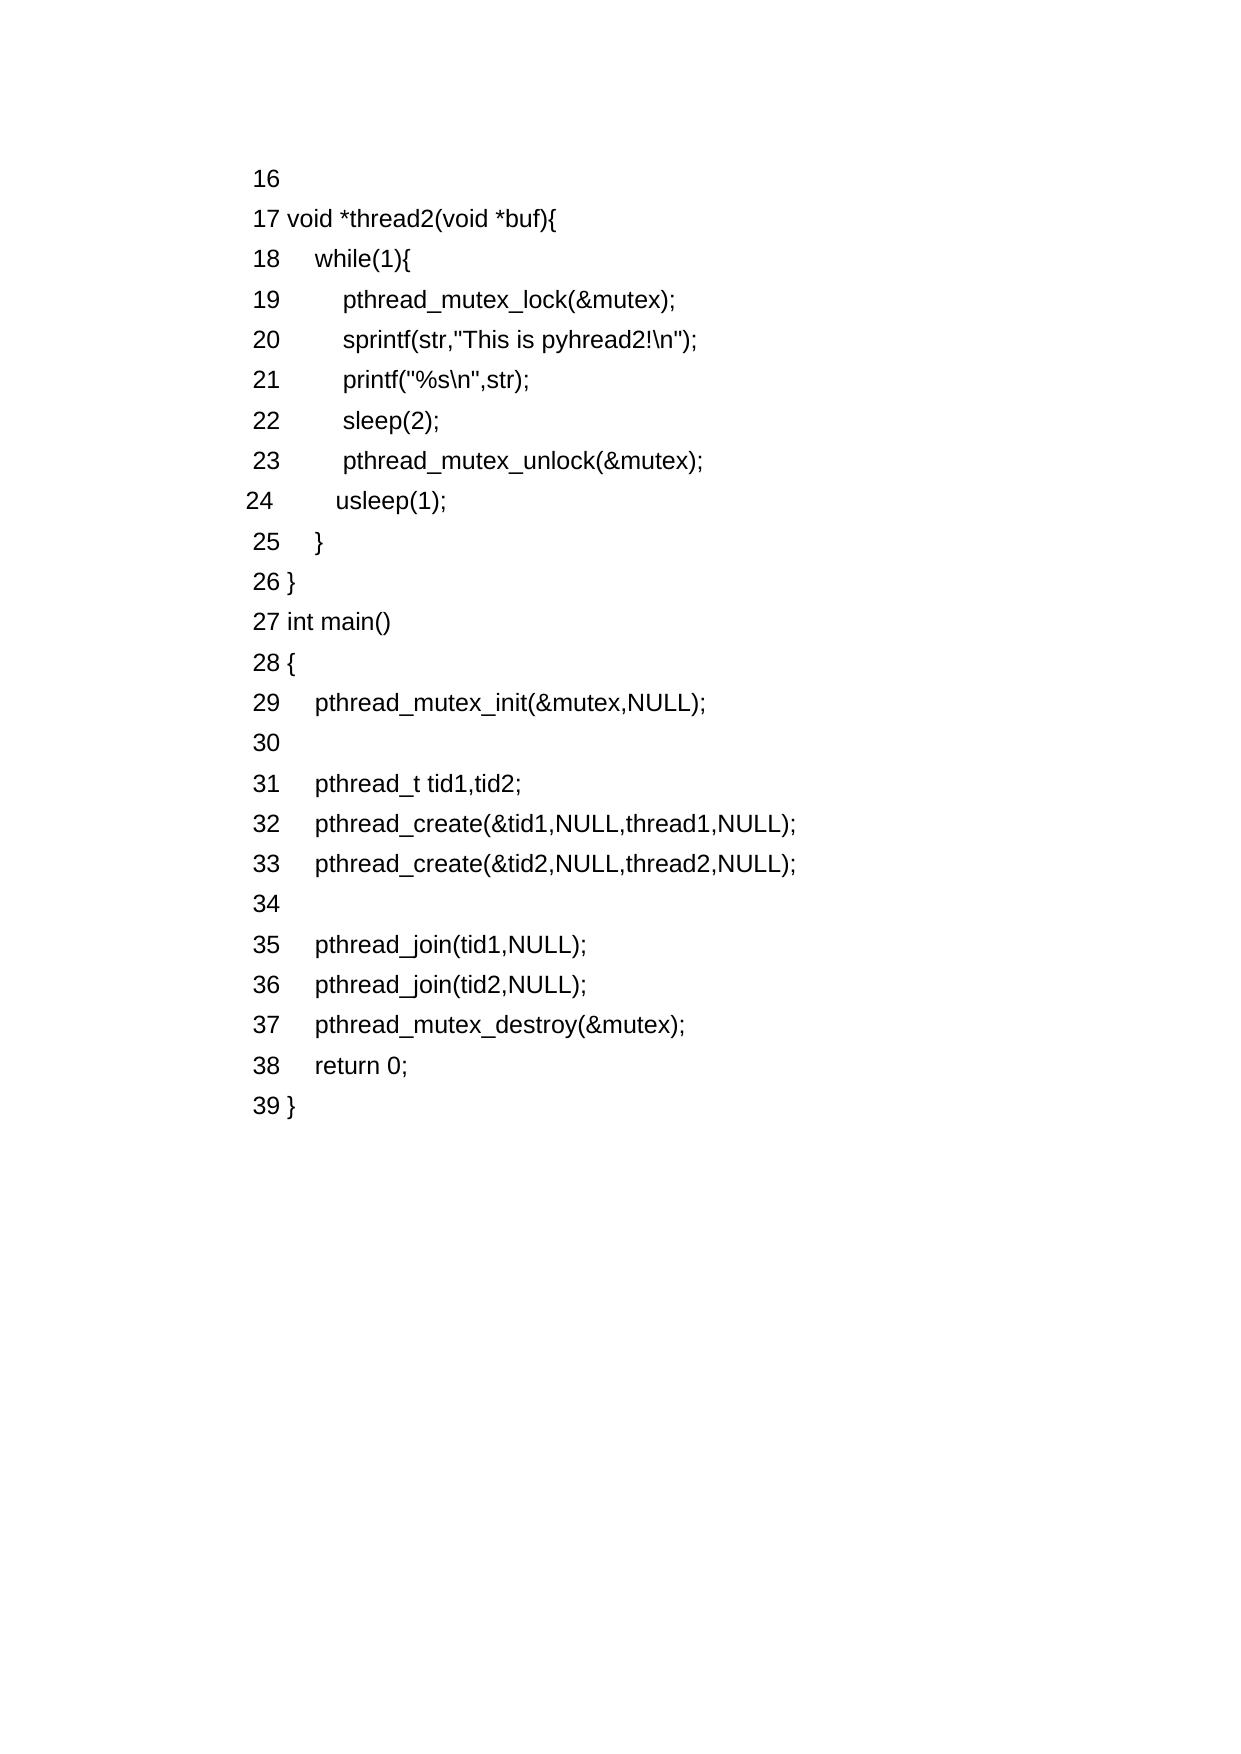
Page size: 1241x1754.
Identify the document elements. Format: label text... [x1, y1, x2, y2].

list 21 printf("%s\n",str); [187, 363, 1053, 396]
list 18 while(1){ [187, 243, 1053, 275]
list 22 sleep(2); [187, 404, 1053, 436]
list 37 pthread_mutex_destroy(&mutex); [187, 1008, 1053, 1041]
list 36 pthread_join(tid2,NULL); [187, 968, 1053, 1001]
list 25 } [187, 525, 1053, 557]
list 24 usleep(1); [187, 484, 1053, 517]
list 28 { [187, 646, 1053, 678]
list 20 sprintf(str,"This is pyhread2!\n"); [187, 323, 1053, 356]
list 17 void *thread2(void *buf){ [187, 202, 1053, 235]
list 31 pthread_t tid1,tid2; [187, 767, 1053, 799]
list 30 [187, 726, 1053, 759]
list 34 [187, 888, 1053, 920]
list 23 pthread_mutex_unlock(&mutex); [187, 444, 1053, 477]
list 32 pthread_create(&tid1,NULL,thread1,NULL); [187, 807, 1053, 839]
list 33 pthread_create(&tid2,NULL,thread2,NULL); [187, 847, 1053, 880]
list 35 pthread_join(tid1,NULL); [187, 928, 1053, 960]
list 19 pthread_mutex_lock(&mutex); [187, 283, 1053, 315]
list 26 } [187, 565, 1053, 598]
list 39 } [187, 1089, 1053, 1122]
list 27 int main() [187, 605, 1053, 638]
list 38 return 0; [187, 1049, 1053, 1081]
list 16 [187, 162, 1053, 194]
list 29 pthread_mutex_init(&mutex,NULL); [187, 686, 1053, 718]
